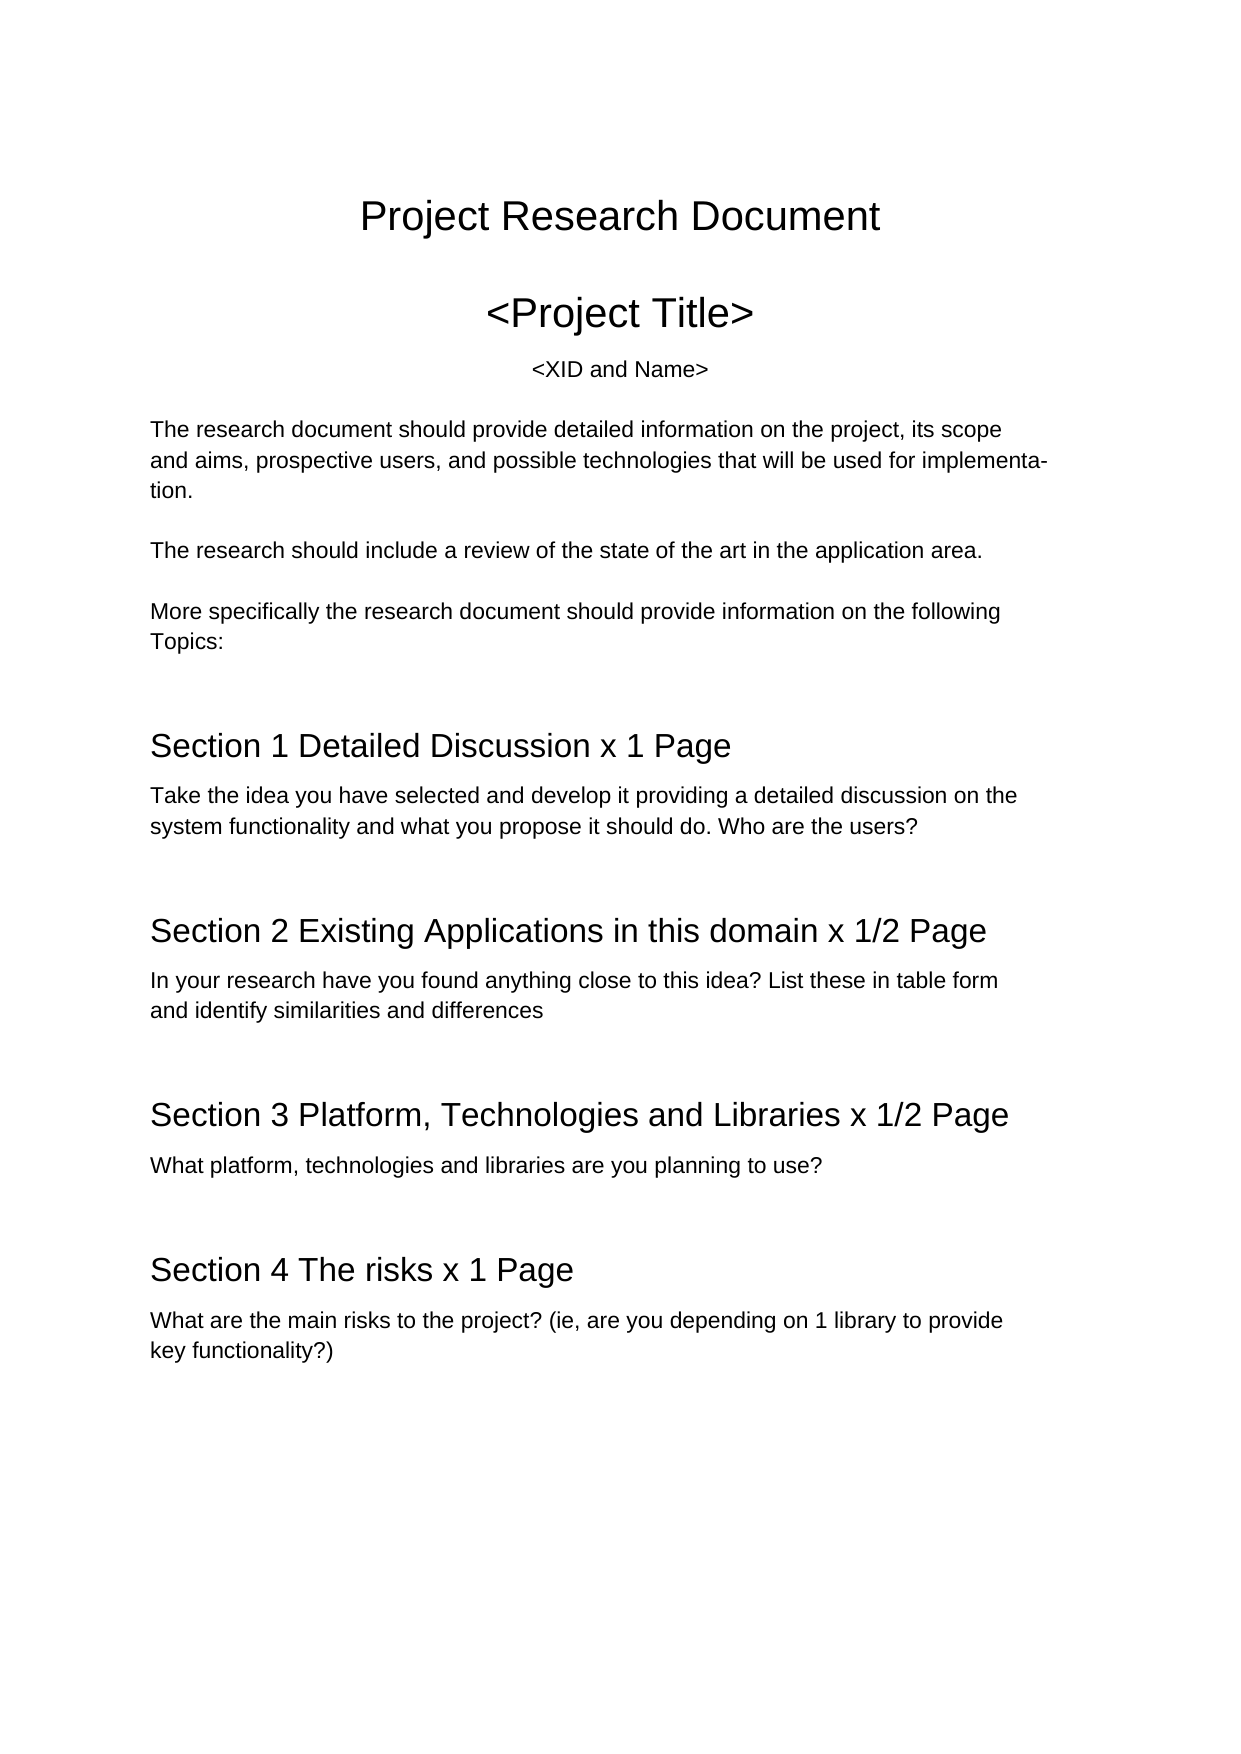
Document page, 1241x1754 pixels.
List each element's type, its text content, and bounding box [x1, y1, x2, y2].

text Topics: [150, 628, 1090, 654]
text In your research have you found anything close to this idea? List these in table form [150, 967, 1090, 994]
text The research should include a review of the state of the art in the application area. [150, 537, 1090, 564]
text Take the idea you have selected and develop it providing a detailed discussion on the [150, 782, 1090, 809]
subtitle Section 2 Existing Applications in this domain x 1/2 Page [150, 911, 1090, 949]
subtitle Section 1 Detailed Discussion x 1 Page [150, 726, 1090, 764]
text tion. [150, 477, 1090, 503]
text More specifically the research document should provide information on the following [150, 598, 1090, 624]
subtitle Section 3 Platform, Technologies and Libraries x 1/2 Page [150, 1095, 1090, 1134]
subtitle Section 4 The risks x 1 Page [150, 1250, 1090, 1288]
text and aims, prospective users, and possible technologies that will be used for implementa- [150, 447, 1090, 473]
text <XID and Name> [150, 356, 1090, 382]
subtitle Project Research Document [150, 192, 1090, 239]
text key functionality?) [150, 1337, 1090, 1363]
text What are the main risks to the project? (ie, are you depending on 1 library to provide [150, 1307, 1090, 1333]
text and identify similarities and differences [150, 997, 1090, 1024]
text The research document should provide detailed information on the project, its scope [150, 416, 1090, 443]
text What platform, technologies and libraries are you planning to use? [150, 1152, 1090, 1178]
subtitle <Project Title> [150, 288, 1090, 336]
text system functionality and what you propose it should do. Who are the users? [150, 813, 1090, 839]
